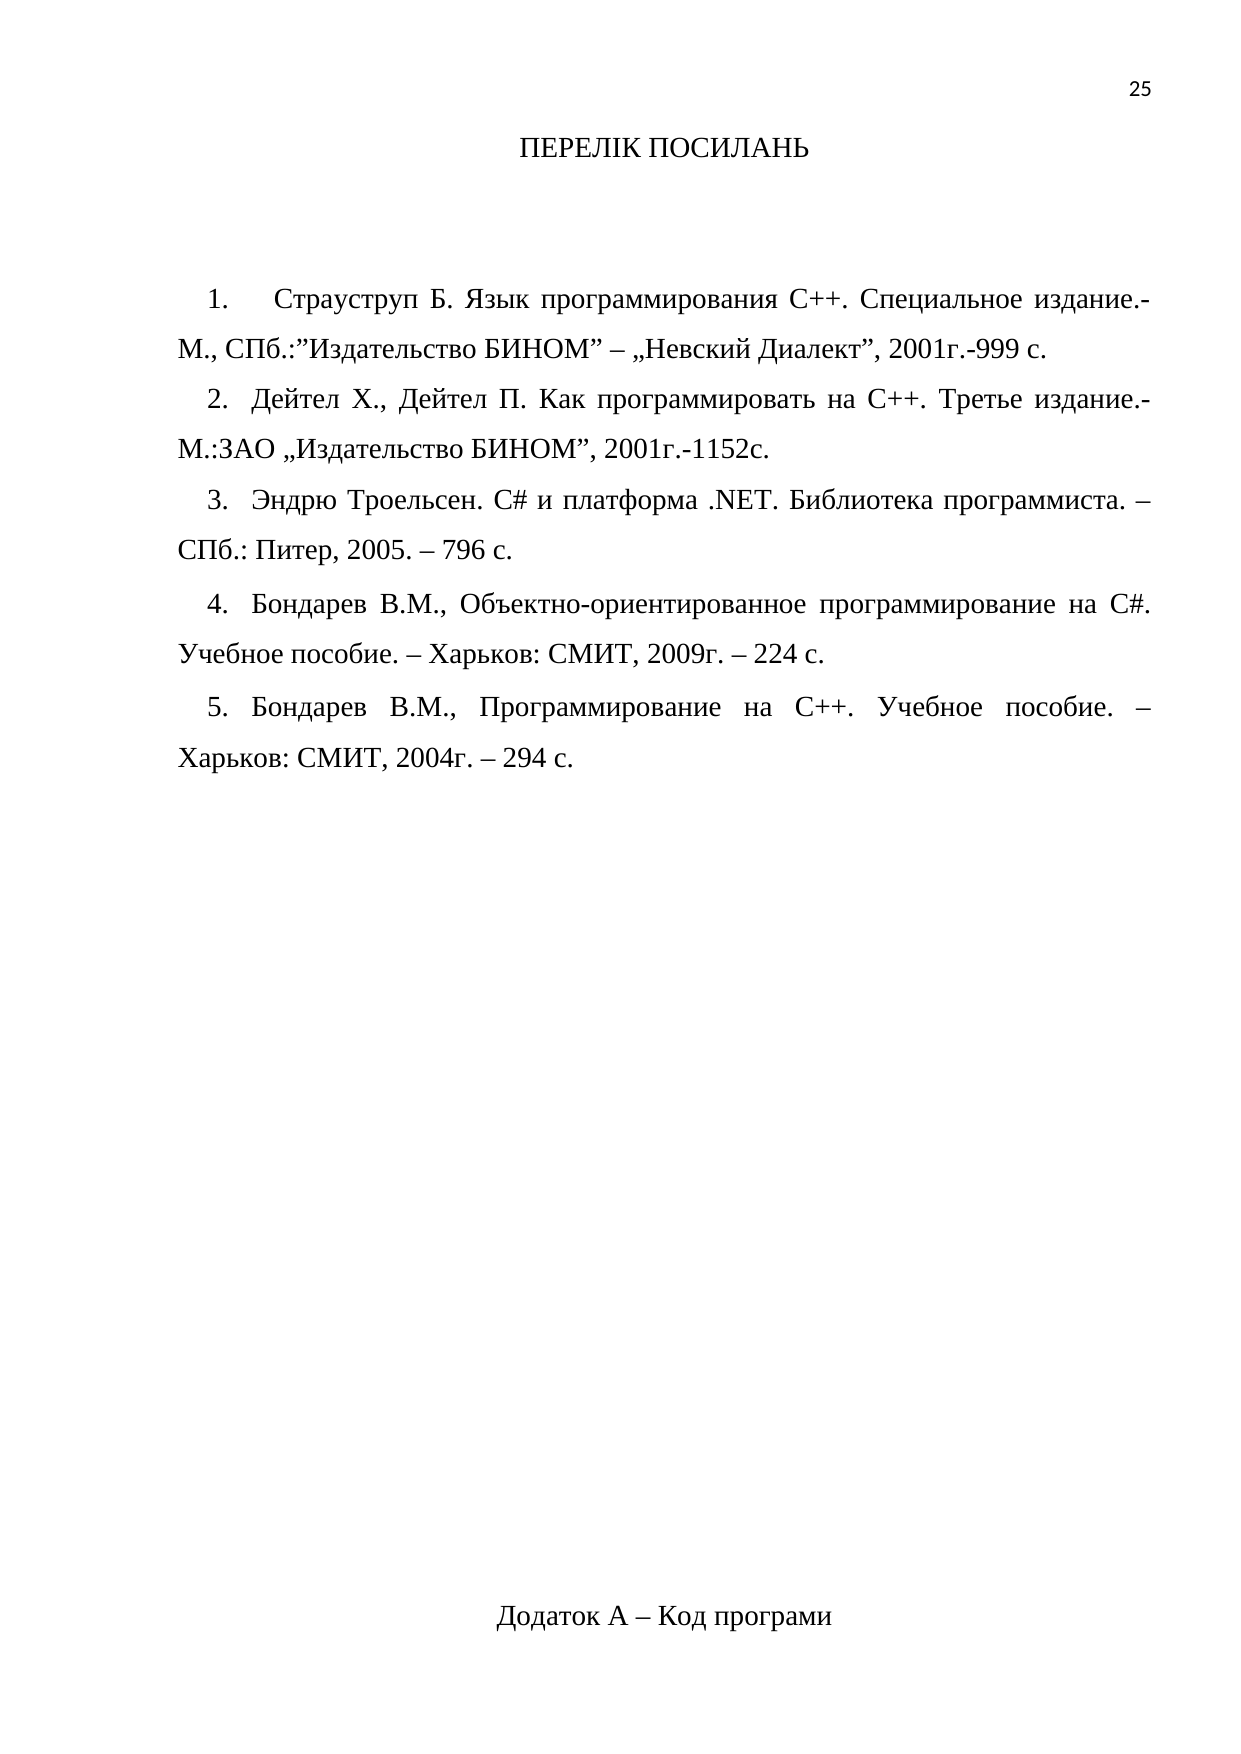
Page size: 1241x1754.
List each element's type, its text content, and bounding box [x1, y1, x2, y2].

text 5. Бондарев В.М., Программирование на С++. Учебное пособие. – Харьков: СМИТ, 2004г. – 294 с. [177, 689, 1152, 773]
text 2. Дейтел Х., Дейтел П. Как программировать на С++. Третье издание.-М.:ЗАО „Издательство БИНОМ”, 2001г.-1152с. [177, 381, 1152, 465]
text 4. Бондарев В.М., Объектно-ориентированное программирование на С#. Учебное пособие. – Харьков: СМИТ, 2009г. – 224 с. [177, 586, 1152, 669]
text 1. Страуструп Б. Язык программирования С++. Специальное издание.-М., СПб.:”Издательство БИНОМ” – „Невский Диалект”, 2001г.-999 с. [177, 281, 1152, 364]
text Додаток А – Код програми [177, 1598, 1152, 1632]
text ПЕРЕЛІК ПОСИЛАНЬ [177, 130, 1152, 163]
text 3. Эндрю Троельсен. C# и платформа .NET. Библиотека программиста. – СПб.: Питер, 2005. – 796 с. [177, 482, 1152, 566]
